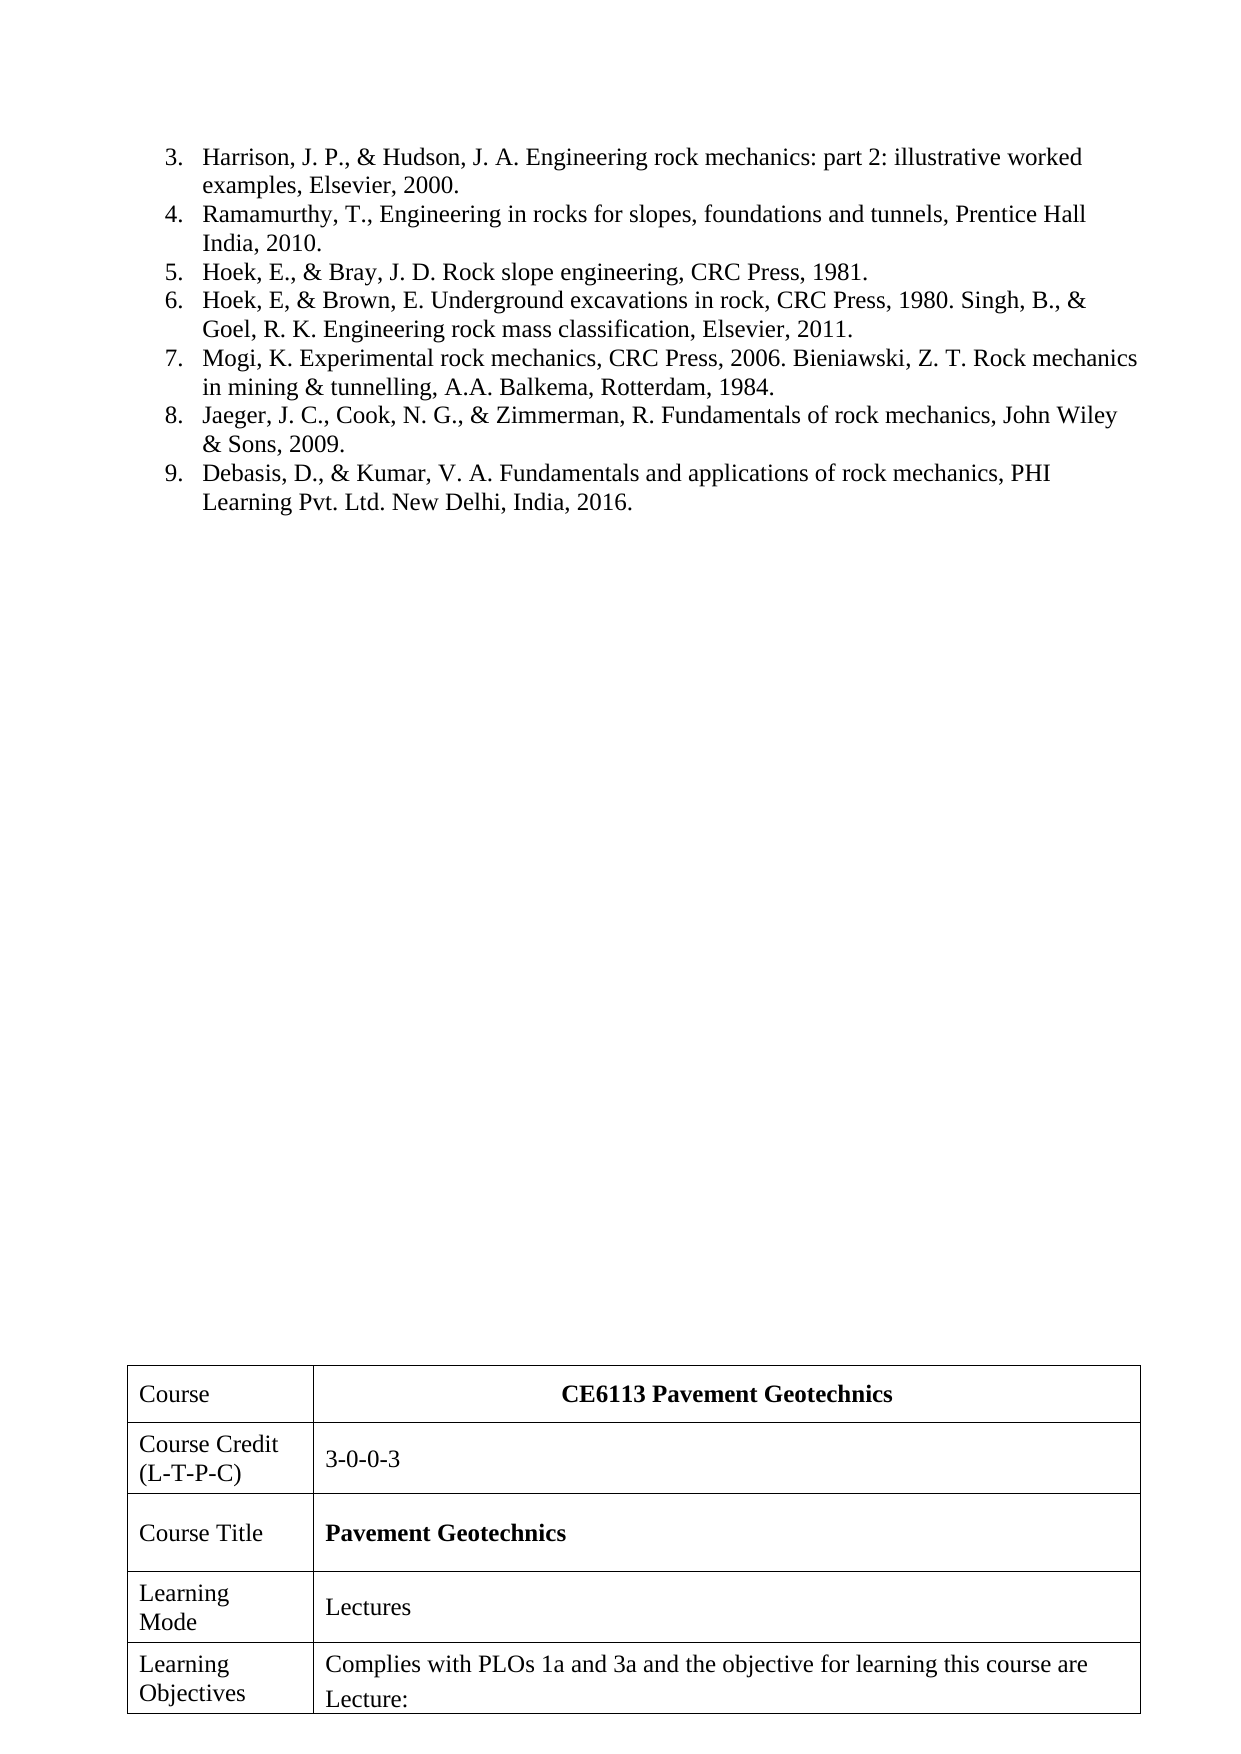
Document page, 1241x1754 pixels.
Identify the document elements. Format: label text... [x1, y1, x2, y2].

list Mogi, K. Experimental rock mechanics, CRC Press, 2006. Bieniawski, Z. T. Rock mechanics in mining & tunnelling, A.A. Balkema, Rotterdam, 1984. [164, 343, 1140, 400]
list Jaeger, J. C., Cook, N. G., & Zimmerman, R. Fundamentals of rock mechanics, John Wiley & Sons, 2009. [164, 400, 1140, 458]
list Harrison, J. P., & Hudson, J. A. Engineering rock mechanics: part 2: illustrative worked examples, Elsevier, 2000. [164, 142, 1140, 199]
table_cell Pavement Geotechnics [314, 1494, 1140, 1571]
table_cell Course Title [128, 1494, 313, 1571]
list Hoek, E., & Bray, J. D. Rock slope engineering, CRC Press, 1981. [164, 257, 1140, 285]
list Debasis, D., & Kumar, V. A. Fundamentals and applications of rock mechanics, PHI Learning Pvt. Ltd. New Delhi, India, 2016. [164, 458, 1140, 515]
table_header CE6113 Pavement Geotechnics [314, 1366, 1140, 1422]
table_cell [314, 1643, 1140, 1713]
table_header Course [128, 1366, 313, 1422]
table_cell Learning Mode [128, 1572, 313, 1642]
table_cell Learning Objectives [128, 1643, 313, 1713]
table_cell Course Credit (L-T-P-C) [128, 1423, 313, 1493]
list Hoek, E, & Brown, E. Underground excavations in rock, CRC Press, 1980. Singh, B., & Goel, R. K. Engineering rock mass classification, Elsevier, 2011. [164, 285, 1140, 343]
table_cell 3-0-0-3 [314, 1423, 1140, 1493]
list Ramamurthy, T., Engineering in rocks for slopes, foundations and tunnels, Prentice Hall India, 2010. [164, 199, 1140, 257]
table_cell Lectures [314, 1572, 1140, 1642]
